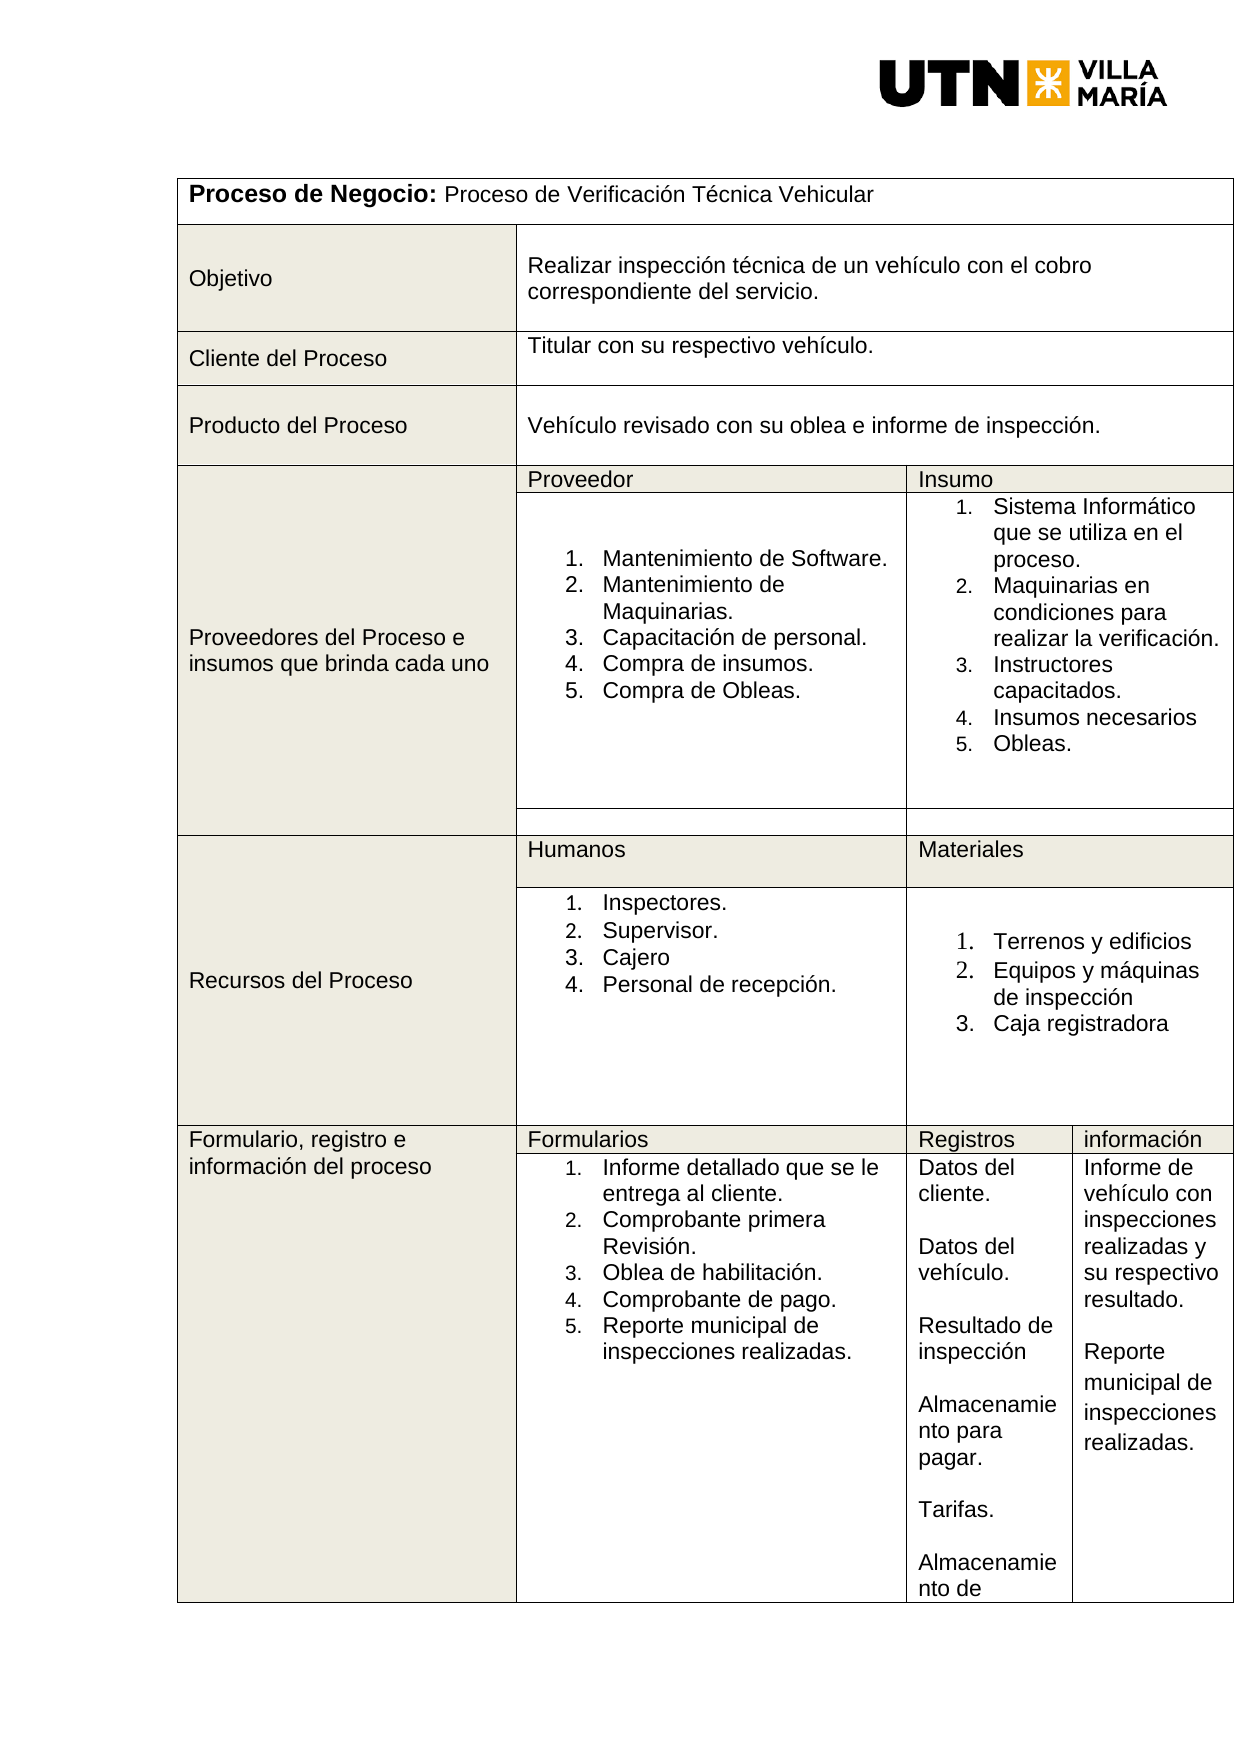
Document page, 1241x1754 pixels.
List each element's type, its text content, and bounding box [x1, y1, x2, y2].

table_cell Mantenimiento de Software. Mantenimiento de Maquinarias. Capacitación de personal. Compra de insumos. Compra de Obleas. [517, 493, 906, 808]
table_cell Realizar inspección técnica de un vehículo con el cobro correspondiente del servicio. [517, 225, 1233, 331]
table_cell Proveedores del Proceso e insumos que brinda cada uno [178, 466, 516, 835]
picture [853, 32, 1193, 134]
table_cell Proveedor [517, 466, 906, 492]
table_cell Formularios [517, 1126, 906, 1153]
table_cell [517, 1154, 906, 1602]
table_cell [1073, 1154, 1233, 1602]
table_cell Producto del Proceso [178, 386, 516, 464]
table_cell Cliente del Proceso [178, 332, 516, 384]
table_cell información [1073, 1126, 1233, 1153]
table_cell Insumo [907, 466, 1233, 492]
table_cell Formulario, registro e información del proceso [178, 1126, 516, 1602]
table_cell [907, 809, 1233, 835]
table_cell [907, 1154, 1072, 1602]
table_cell Recursos del Proceso [178, 836, 516, 1125]
table_cell Objetivo [178, 225, 516, 331]
table_cell Humanos [517, 836, 906, 887]
table_cell Inspectores. Supervisor. Cajero Personal de recepción. [517, 888, 906, 1125]
table_cell [517, 809, 906, 835]
table_header Proceso de Negocio: Proceso de Verificación Técnica Vehicular [178, 179, 1233, 224]
table_cell Materiales [907, 836, 1233, 887]
table_cell Vehículo revisado con su oblea e informe de inspección. [517, 386, 1233, 464]
table_cell Registros [907, 1126, 1072, 1153]
table_cell Titular con su respectivo vehículo. [517, 332, 1233, 384]
table_cell Terrenos y edificios Equipos y máquinas de inspección Caja registradora [907, 888, 1233, 1125]
table_cell Sistema Informático que se utiliza en el proceso. Maquinarias en condiciones para realizar la verificación. Instructores capacitados. Insumos necesarios Obleas. [907, 493, 1233, 808]
